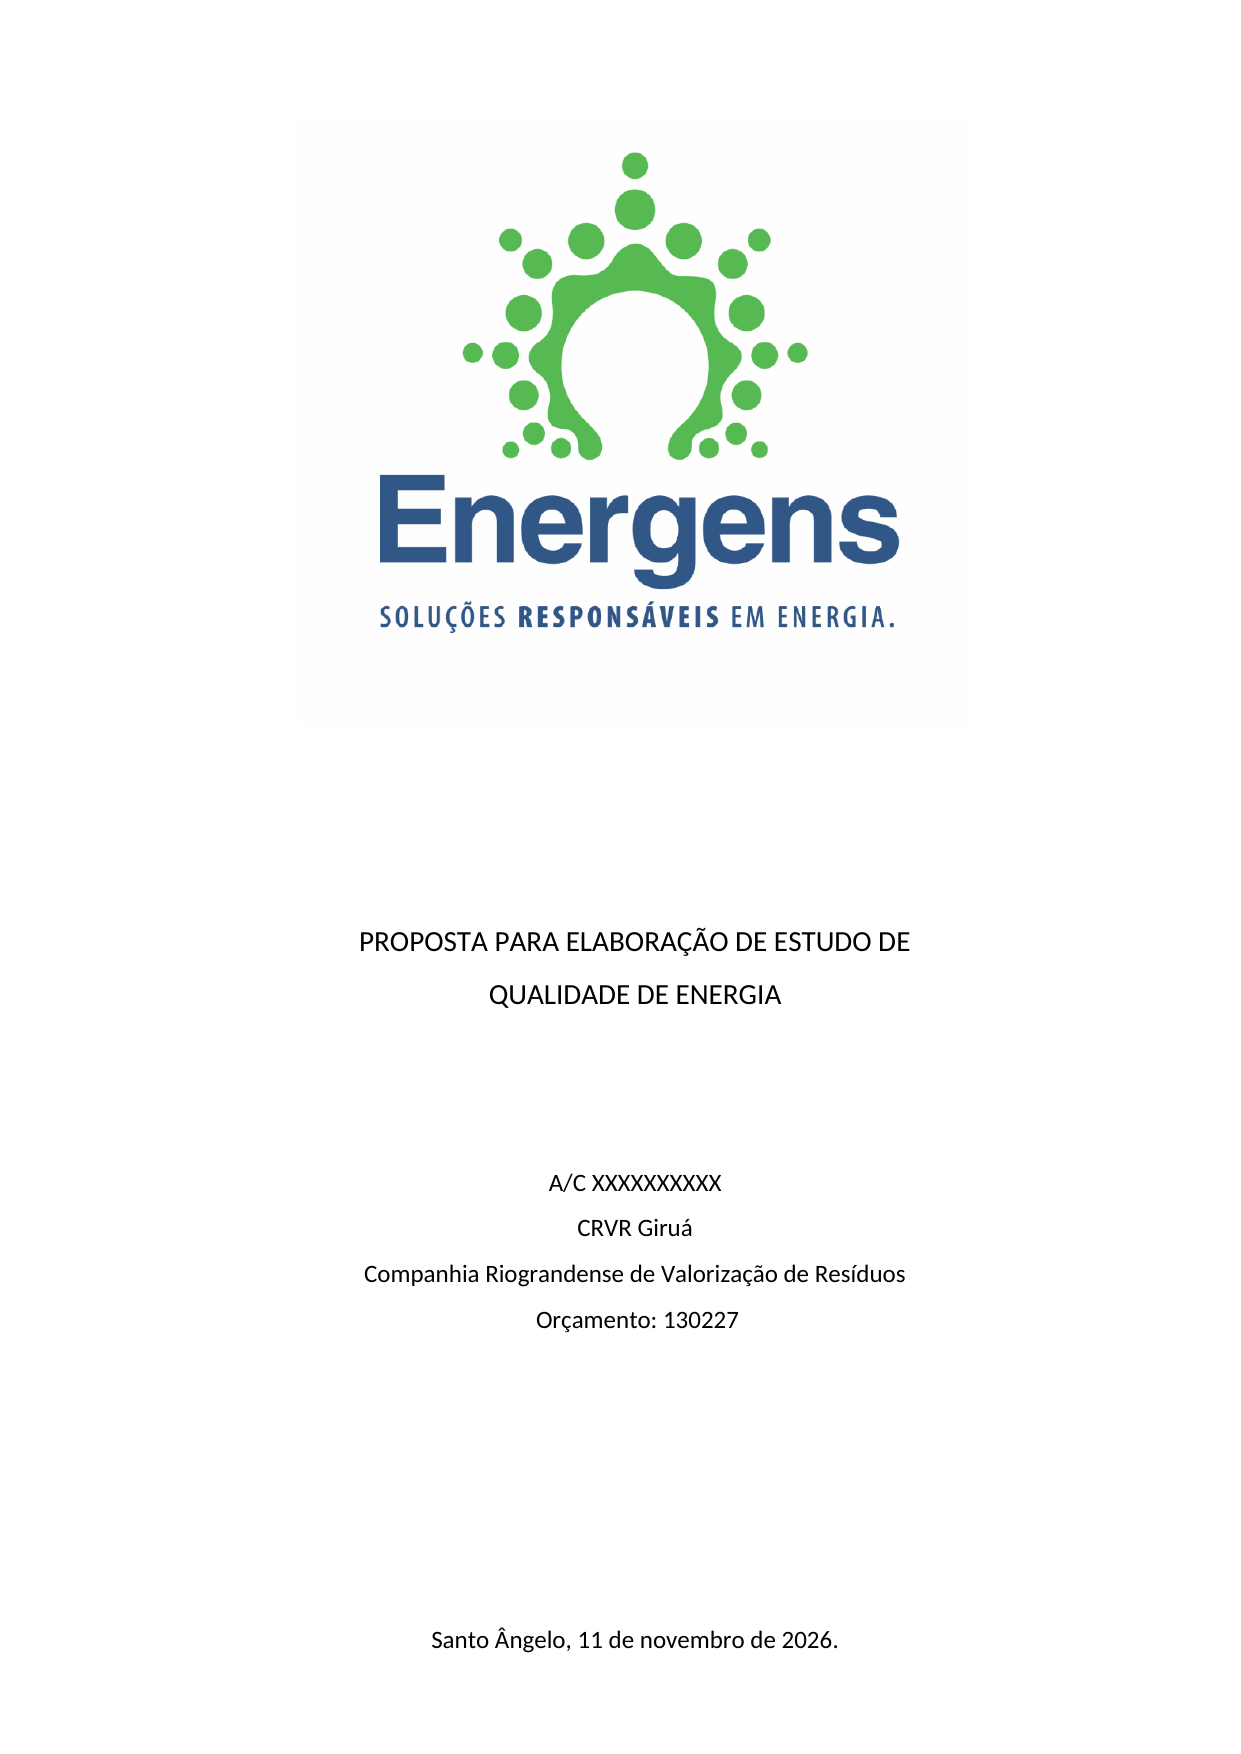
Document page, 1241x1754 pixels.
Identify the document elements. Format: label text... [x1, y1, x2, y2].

text QUALIDADE DE ENERGIA [148, 976, 1122, 1012]
picture [301, 118, 969, 726]
text Companhia Riograndense de Valorização de Resíduos [148, 1258, 1122, 1289]
text A/C XXXXXXXXXX [148, 1167, 1122, 1197]
text PROPOSTA PARA ELABORAÇÃO DE ESTUDO DE [148, 923, 1122, 958]
text Orçamento: 130227 [148, 1304, 1122, 1334]
text CRVR Giruá [148, 1213, 1122, 1243]
text Santo Ângelo, 14 de junho de 2018. [148, 1624, 1122, 1655]
